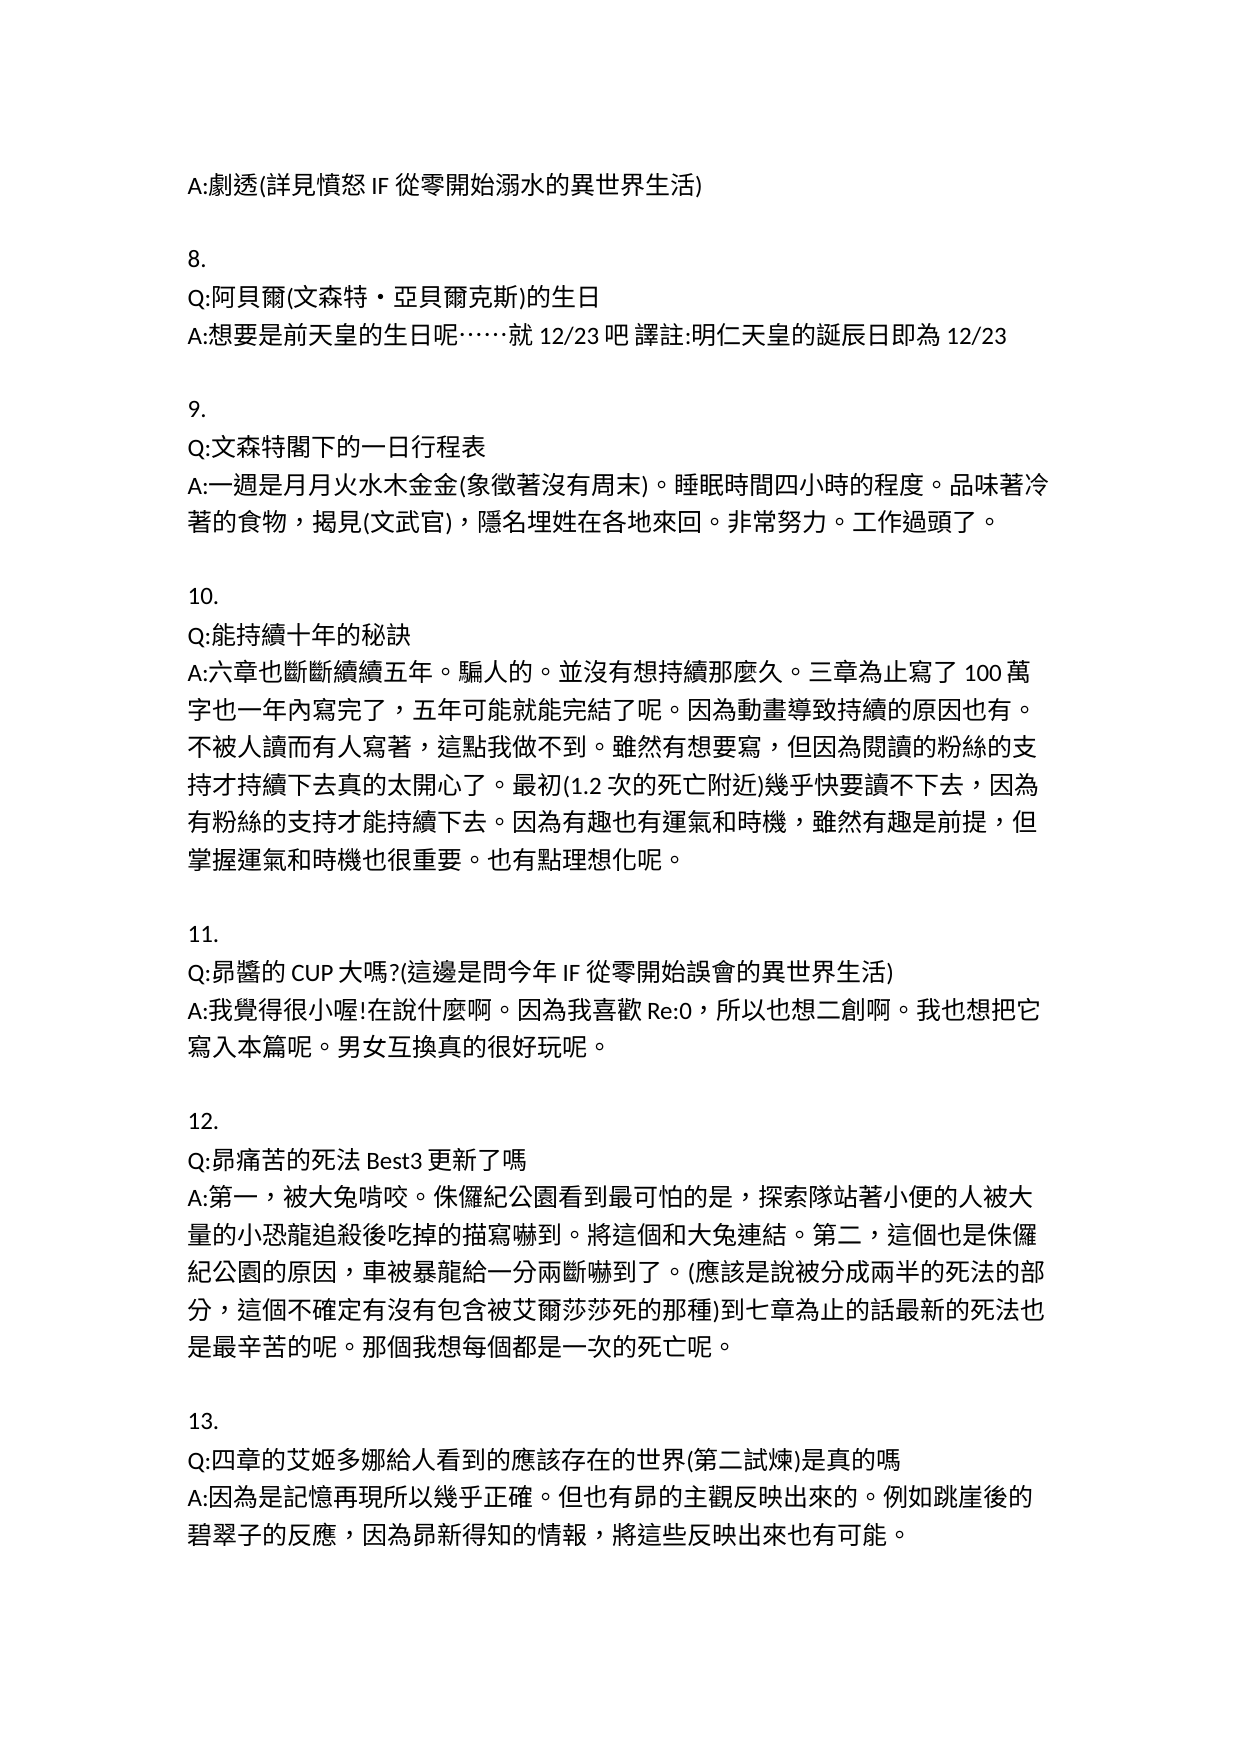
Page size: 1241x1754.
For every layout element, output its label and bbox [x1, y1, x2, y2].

text [187, 164, 1053, 1139]
text [187, 1139, 1053, 1552]
